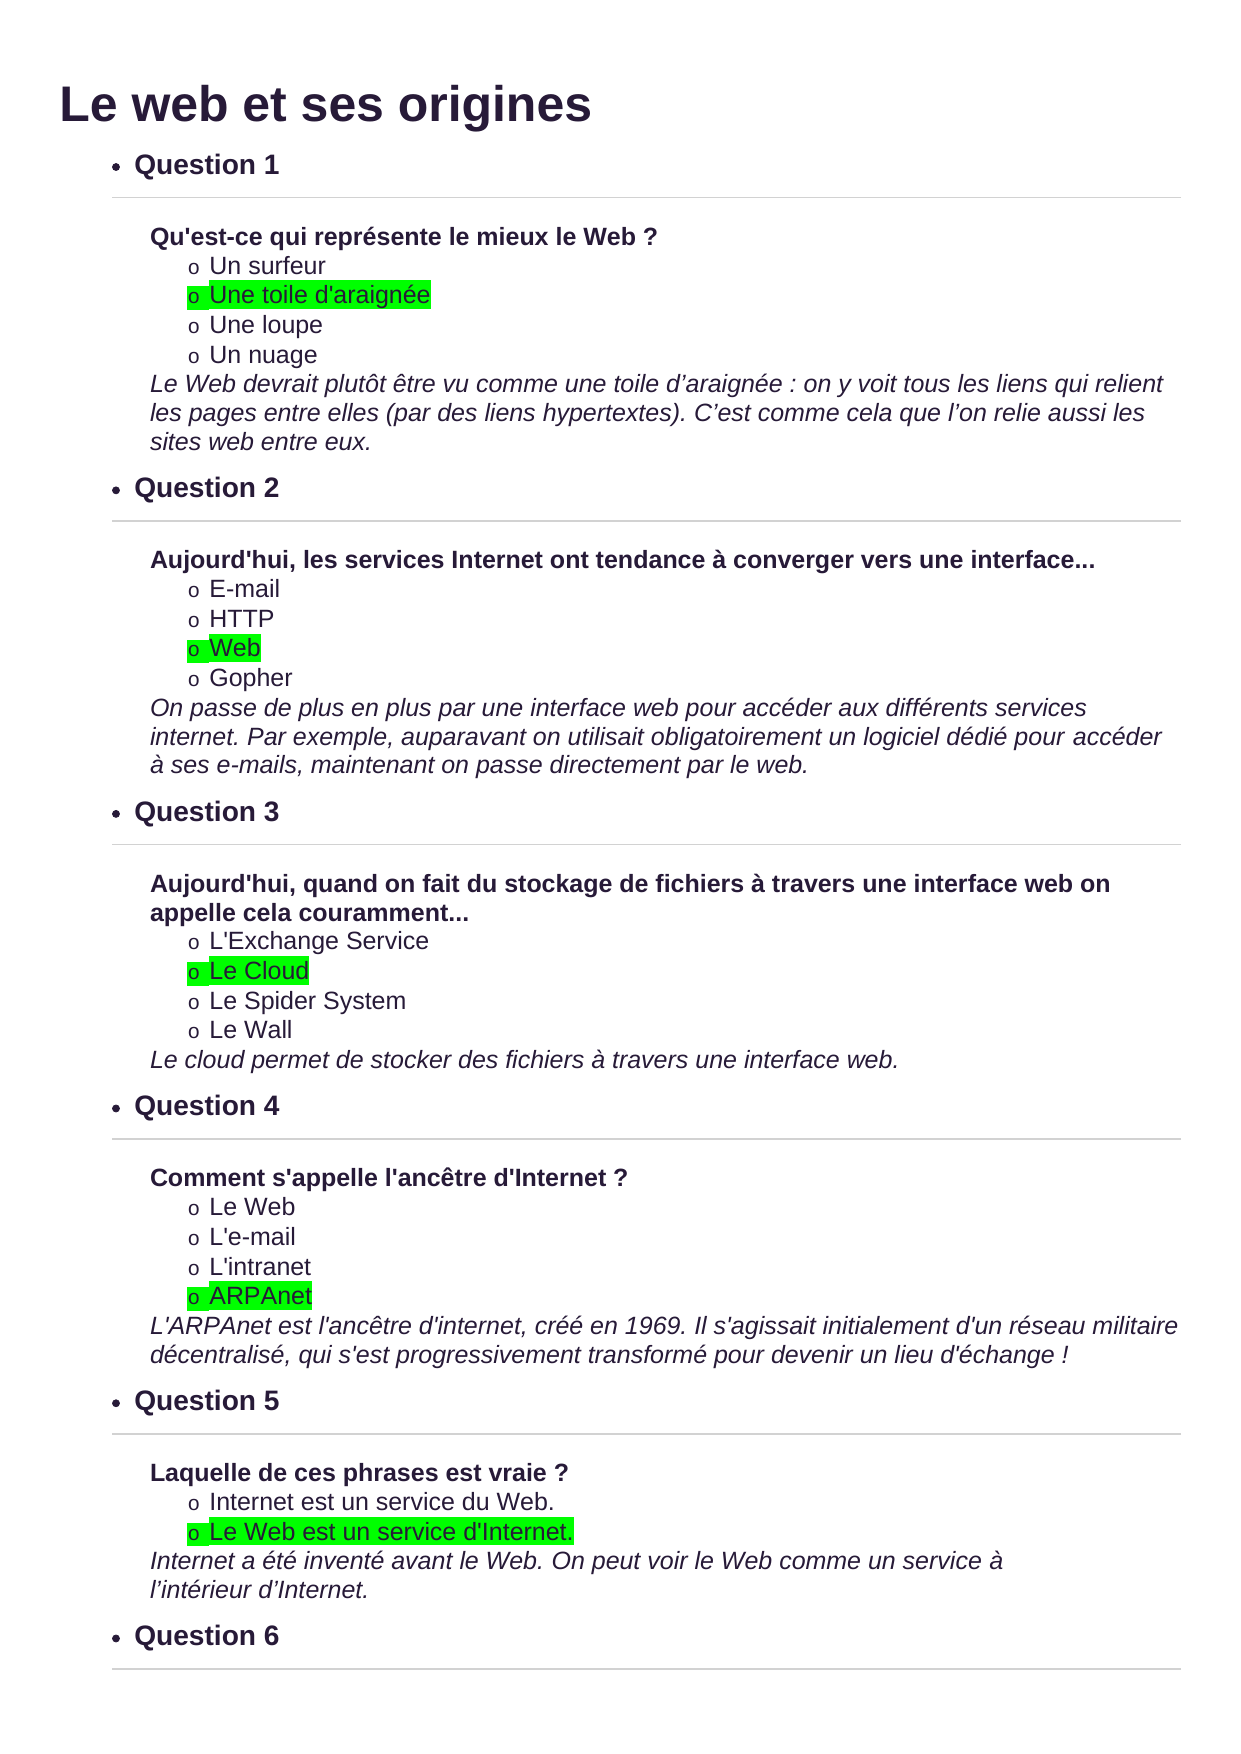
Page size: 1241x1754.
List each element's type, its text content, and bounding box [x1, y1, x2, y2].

list Le Web [187, 1192, 1181, 1222]
list Le Web est un service d'Internet. [209, 1517, 1181, 1546]
list Le Wall [187, 1015, 1181, 1045]
text Le Web devrait plutôt être vu comme une toile d’araignée : on y voit tous les liens qui relient les pages entre elles (par des liens hypertextes). C’est comme cela que l’on relie aussi les sites web entre eux. [150, 369, 1181, 456]
list Un nuage [187, 340, 1181, 369]
list Le Cloud [209, 956, 1181, 986]
list Question 1 [112, 148, 1181, 197]
text Aujourd'hui, quand on fait du stockage de fichiers à travers une interface web on appelle cela couramment... [150, 869, 1181, 926]
list Une loupe [187, 310, 1181, 340]
list Un surfeur [187, 251, 1181, 280]
list Le Spider System [187, 986, 1181, 1015]
text Laquelle de ces phrases est vraie ? [150, 1458, 1181, 1487]
list Question 2 [112, 471, 1181, 520]
list Question 6 [112, 1619, 1181, 1668]
list L'intranet [187, 1252, 1181, 1281]
text Qu'est-ce qui représente le mieux le Web ? [150, 222, 1181, 251]
text Le cloud permet de stocker des fichiers à travers une interface web. [150, 1045, 1181, 1074]
list E-mail [187, 574, 1181, 604]
list Question 3 [112, 795, 1181, 844]
list Gopher [187, 663, 1181, 693]
list Question 4 [112, 1089, 1181, 1138]
text Le web et ses origines [59, 75, 1181, 132]
list HTTP [187, 604, 1181, 633]
list L'e-mail [187, 1222, 1181, 1252]
text Internet a été inventé avant le Web. On peut voir le Web comme un service à l’intérieur d’Internet. [150, 1546, 1181, 1604]
list ARPAnet [209, 1281, 1181, 1311]
text L'ARPAnet est l'ancêtre d'internet, créé en 1969. Il s'agissait initialement d'un réseau militaire décentralisé, qui s'est progressivement transformé pour devenir un lieu d'échange ! [150, 1311, 1181, 1368]
text Comment s'appelle l'ancêtre d'Internet ? [150, 1163, 1181, 1192]
list L'Exchange Service [187, 926, 1181, 956]
list Web [187, 633, 1181, 663]
list Une toile d'araignée [209, 280, 1181, 310]
list Question 5 [112, 1384, 1181, 1433]
list Internet est un service du Web. [187, 1487, 1181, 1517]
text Aujourd'hui, les services Internet ont tendance à converger vers une interface... [150, 545, 1181, 574]
text On passe de plus en plus par une interface web pour accéder aux différents services internet. Par exemple, auparavant on utilisait obligatoirement un logiciel dédié pour accéder à ses e-mails, maintenant on passe directement par le web. [150, 693, 1181, 779]
